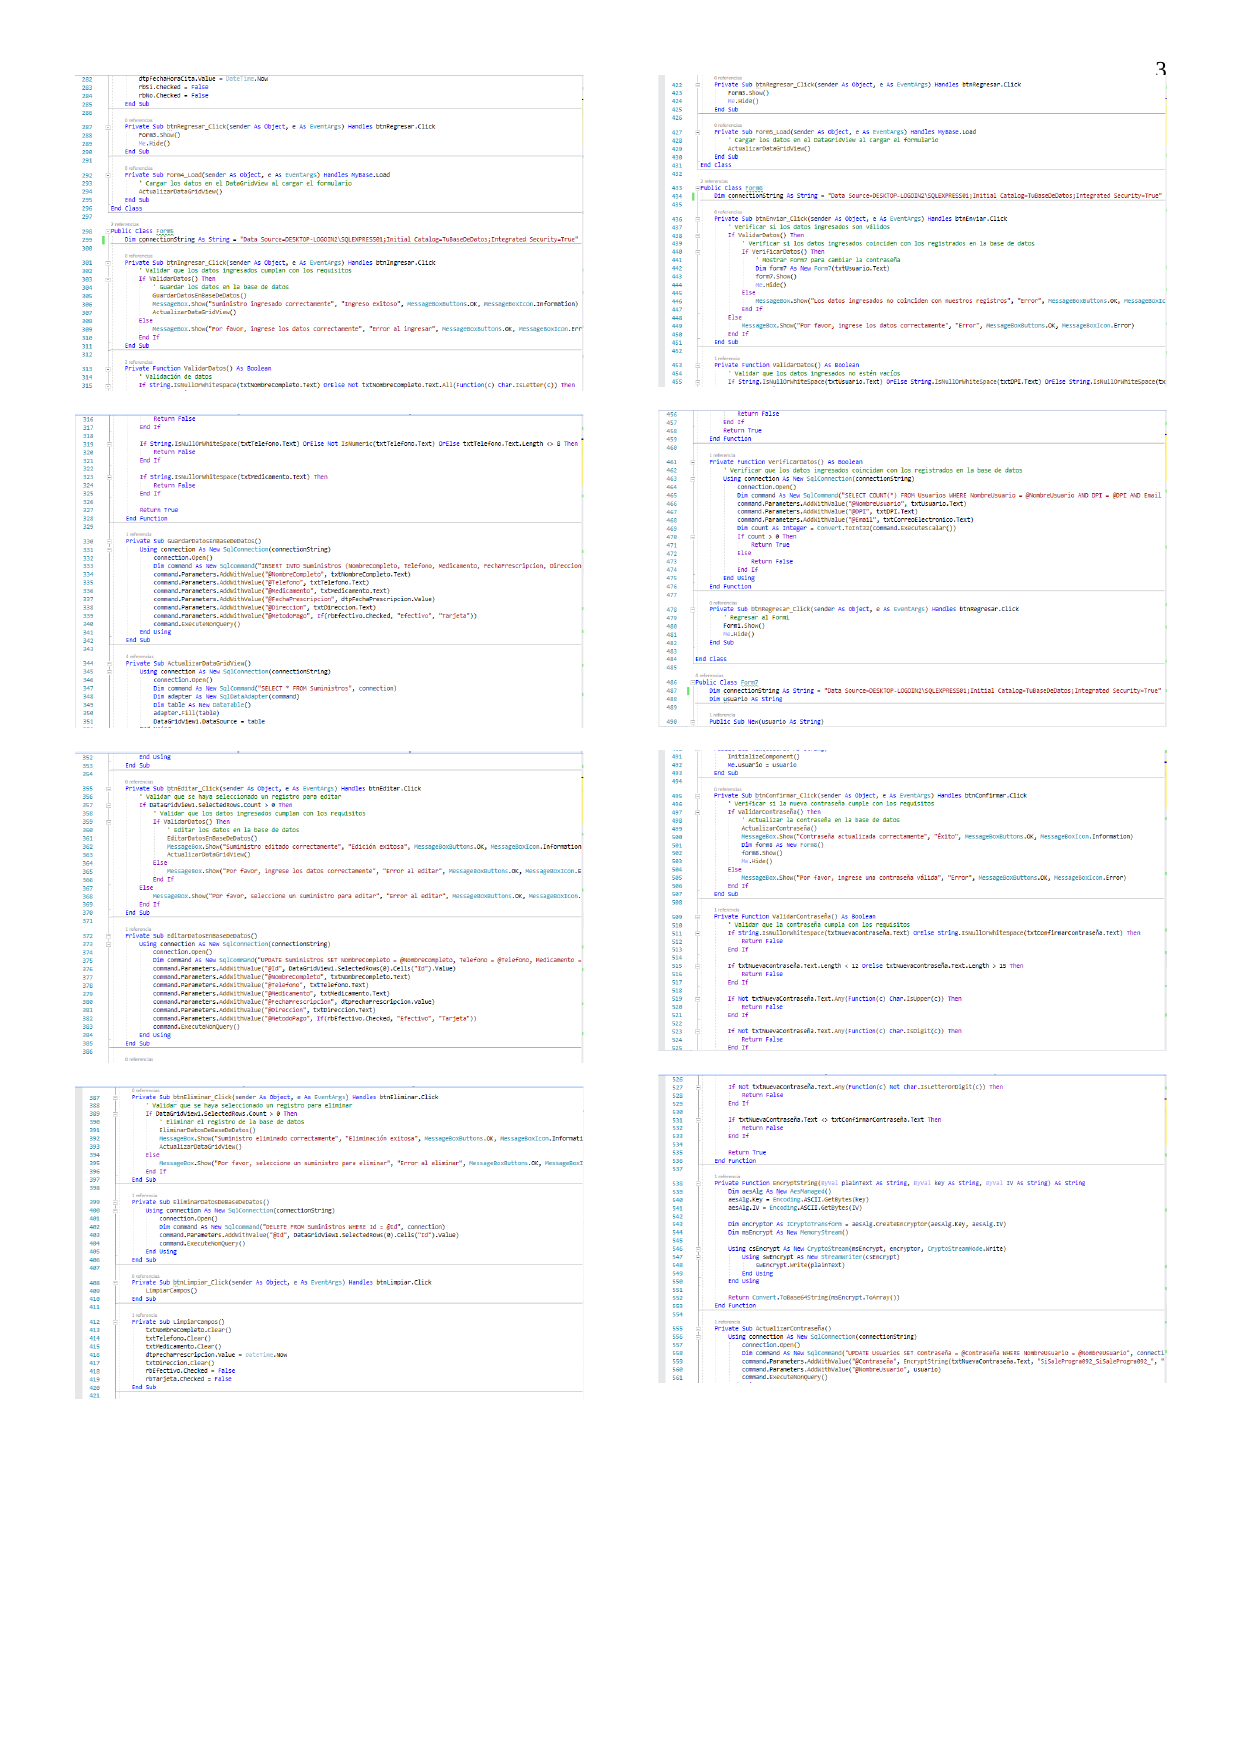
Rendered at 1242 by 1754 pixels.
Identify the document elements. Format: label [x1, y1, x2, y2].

picture [658, 750, 1167, 1051]
picture [658, 1074, 1167, 1383]
picture [658, 75, 1167, 387]
picture [658, 410, 1167, 727]
picture [75, 414, 584, 728]
picture [75, 751, 584, 1063]
picture [75, 75, 584, 391]
picture [75, 1086, 584, 1399]
